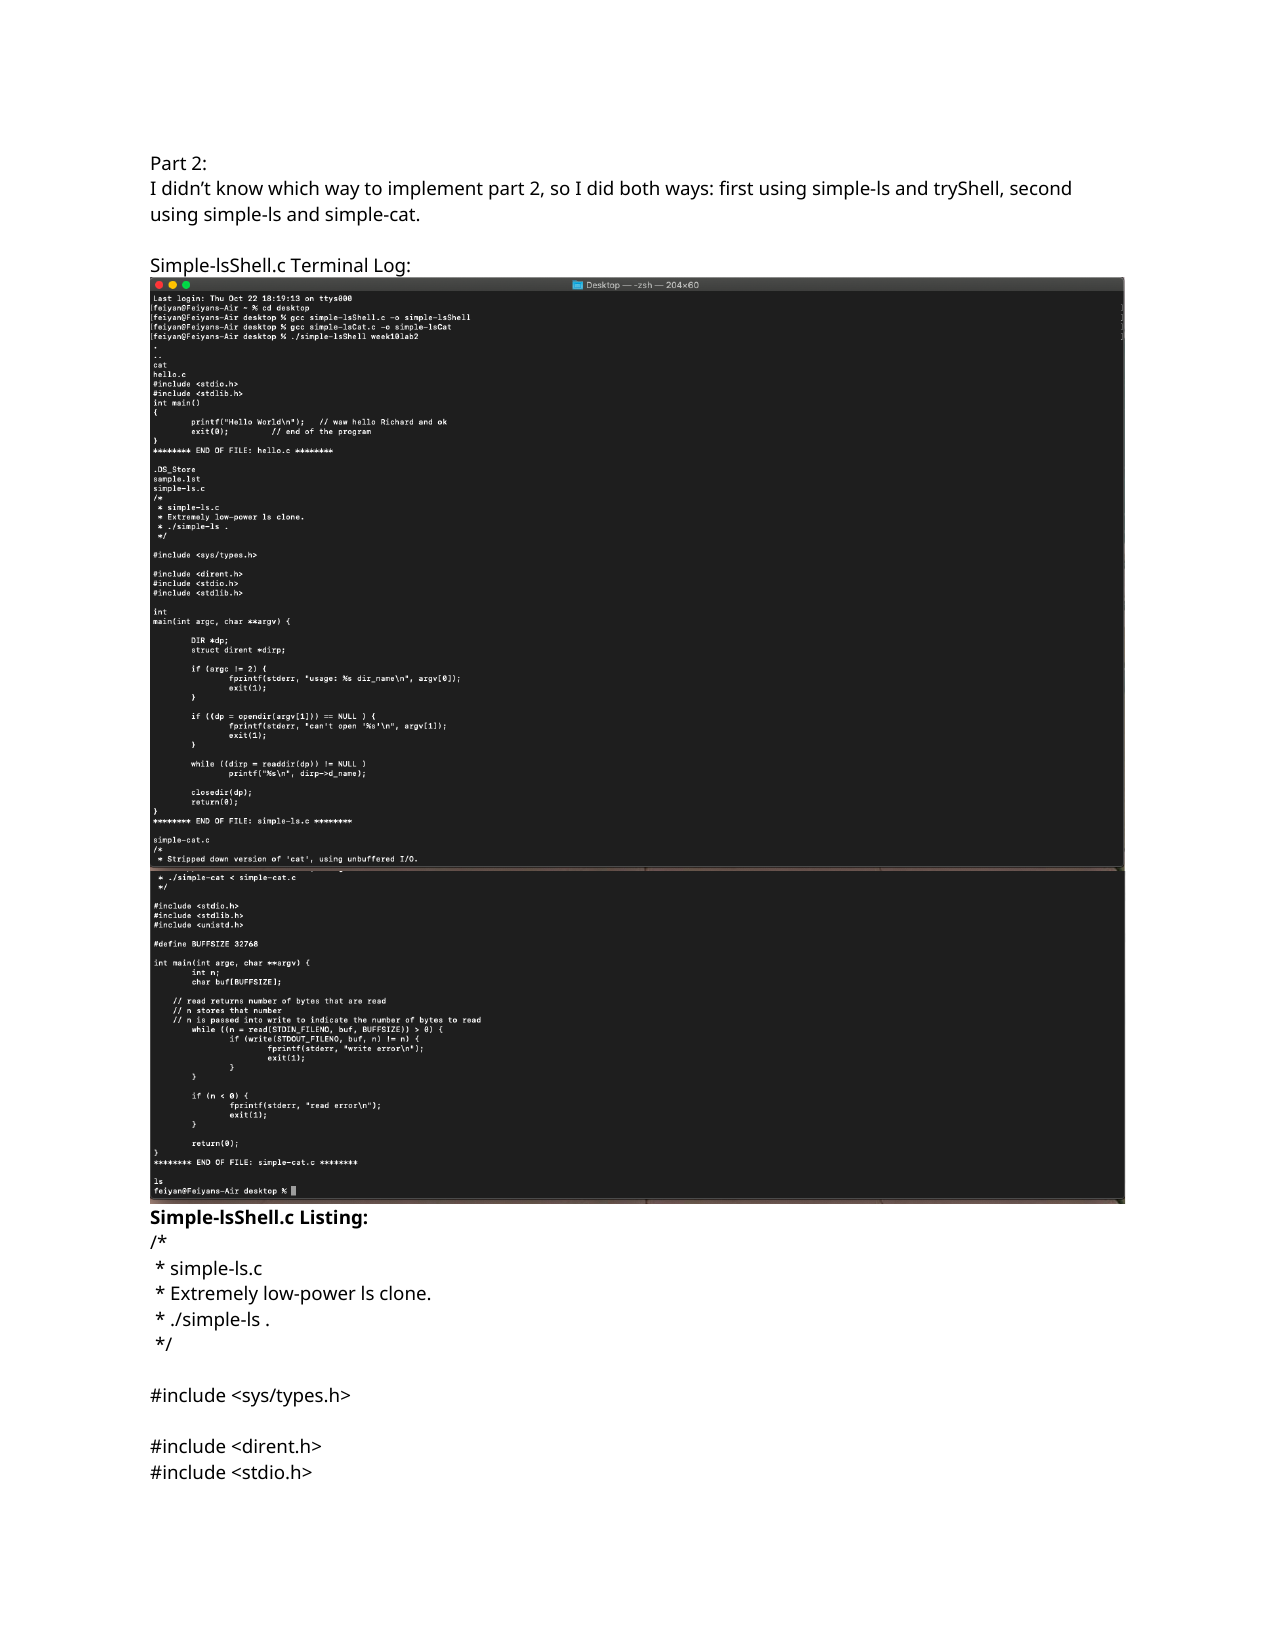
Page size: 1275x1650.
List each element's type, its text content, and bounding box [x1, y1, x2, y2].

text /* [150, 1229, 1125, 1255]
text * simple-ls.c [150, 1255, 1125, 1281]
text #include <stdio.h> [150, 1459, 1125, 1485]
text Part 2: [150, 150, 1125, 176]
text * Extremely low-power ls clone. [150, 1281, 1125, 1306]
text */ [150, 1332, 1125, 1357]
text Simple-lsShell.c Listing: [150, 1204, 1125, 1229]
picture [150, 277, 1125, 1204]
text #include <sys/types.h> [150, 1383, 1125, 1408]
text * ./simple-ls . [150, 1306, 1125, 1332]
text #include <dirent.h> [150, 1434, 1125, 1459]
text Simple-lsShell.c Terminal Log: [150, 252, 1125, 277]
text I didn’t know which way to implement part 2, so I did both ways: first using simple-ls and tryShell, second using simple-ls and simple-cat. [150, 176, 1125, 227]
